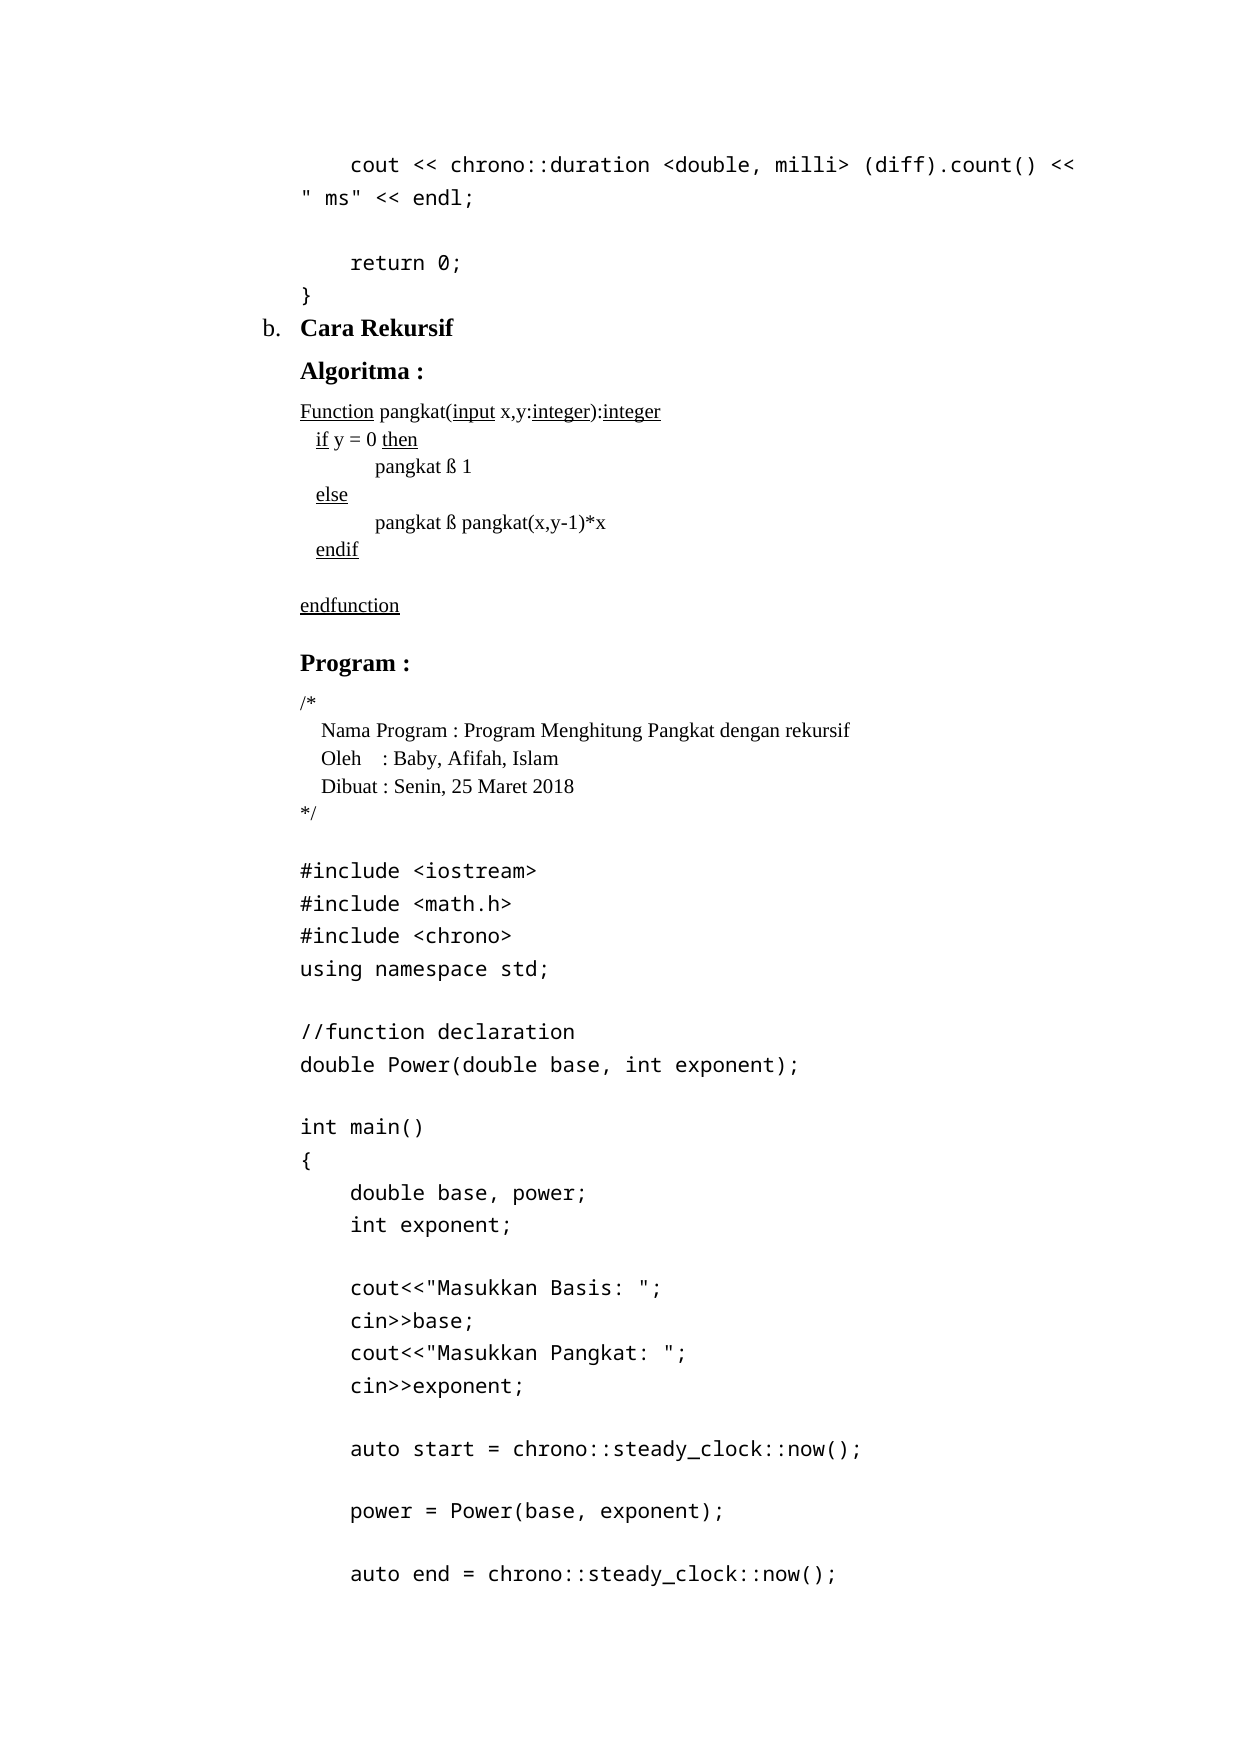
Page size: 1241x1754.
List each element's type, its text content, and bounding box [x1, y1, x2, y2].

text int main() [300, 1112, 1090, 1141]
text power = Power(base, exponent); [300, 1497, 1090, 1525]
text cin>>exponent; [300, 1371, 1090, 1399]
text double Power(double base, int exponent); [300, 1050, 1090, 1078]
text auto end = chrono::steady_clock::now(); [300, 1559, 1090, 1588]
text #include <chrono> [300, 922, 1090, 950]
text Dibuat : Senin, 25 Maret 2018 [300, 774, 1090, 798]
text cout<<"Masukkan Basis: "; [300, 1273, 1090, 1302]
text cout<<"Masukkan Pangkat: "; [300, 1338, 1090, 1367]
text Function pangkat(input x,y:integer):integer [300, 399, 1090, 423]
text cout << chrono::duration <double, milli> (diff).count() << " ms" << endl; [300, 150, 1090, 211]
text return 0; [300, 248, 1090, 276]
text else [300, 482, 1090, 506]
text } [300, 280, 1090, 309]
text auto start = chrono::steady_clock::now(); [300, 1434, 1090, 1462]
text endfunction [300, 592, 1090, 617]
text double base, power; [300, 1178, 1090, 1206]
text Algoritma : [225, 356, 1090, 385]
text //function declaration [300, 1017, 1090, 1046]
text if y = 0 then [300, 427, 1090, 451]
text using namespace std; [300, 954, 1090, 983]
list Cara Rekursif [262, 313, 1090, 342]
text */ [300, 801, 1090, 825]
text Nama Program : Program Menghitung Pangkat dengan rekursif [300, 718, 1090, 742]
text Oleh : Baby, Afifah, Islam [300, 746, 1090, 770]
text pangkat ß 1 [300, 454, 1090, 478]
text int exponent; [300, 1210, 1090, 1239]
text pangkat ß pangkat(x,y-1)*x [300, 510, 1090, 534]
text cin>>base; [300, 1306, 1090, 1334]
text { [300, 1145, 1090, 1173]
text endif [300, 537, 1090, 561]
text #include <math.h> [300, 889, 1090, 917]
text Program : [225, 648, 1090, 676]
text #include <iostream> [300, 856, 1090, 885]
text /* [300, 691, 1090, 715]
